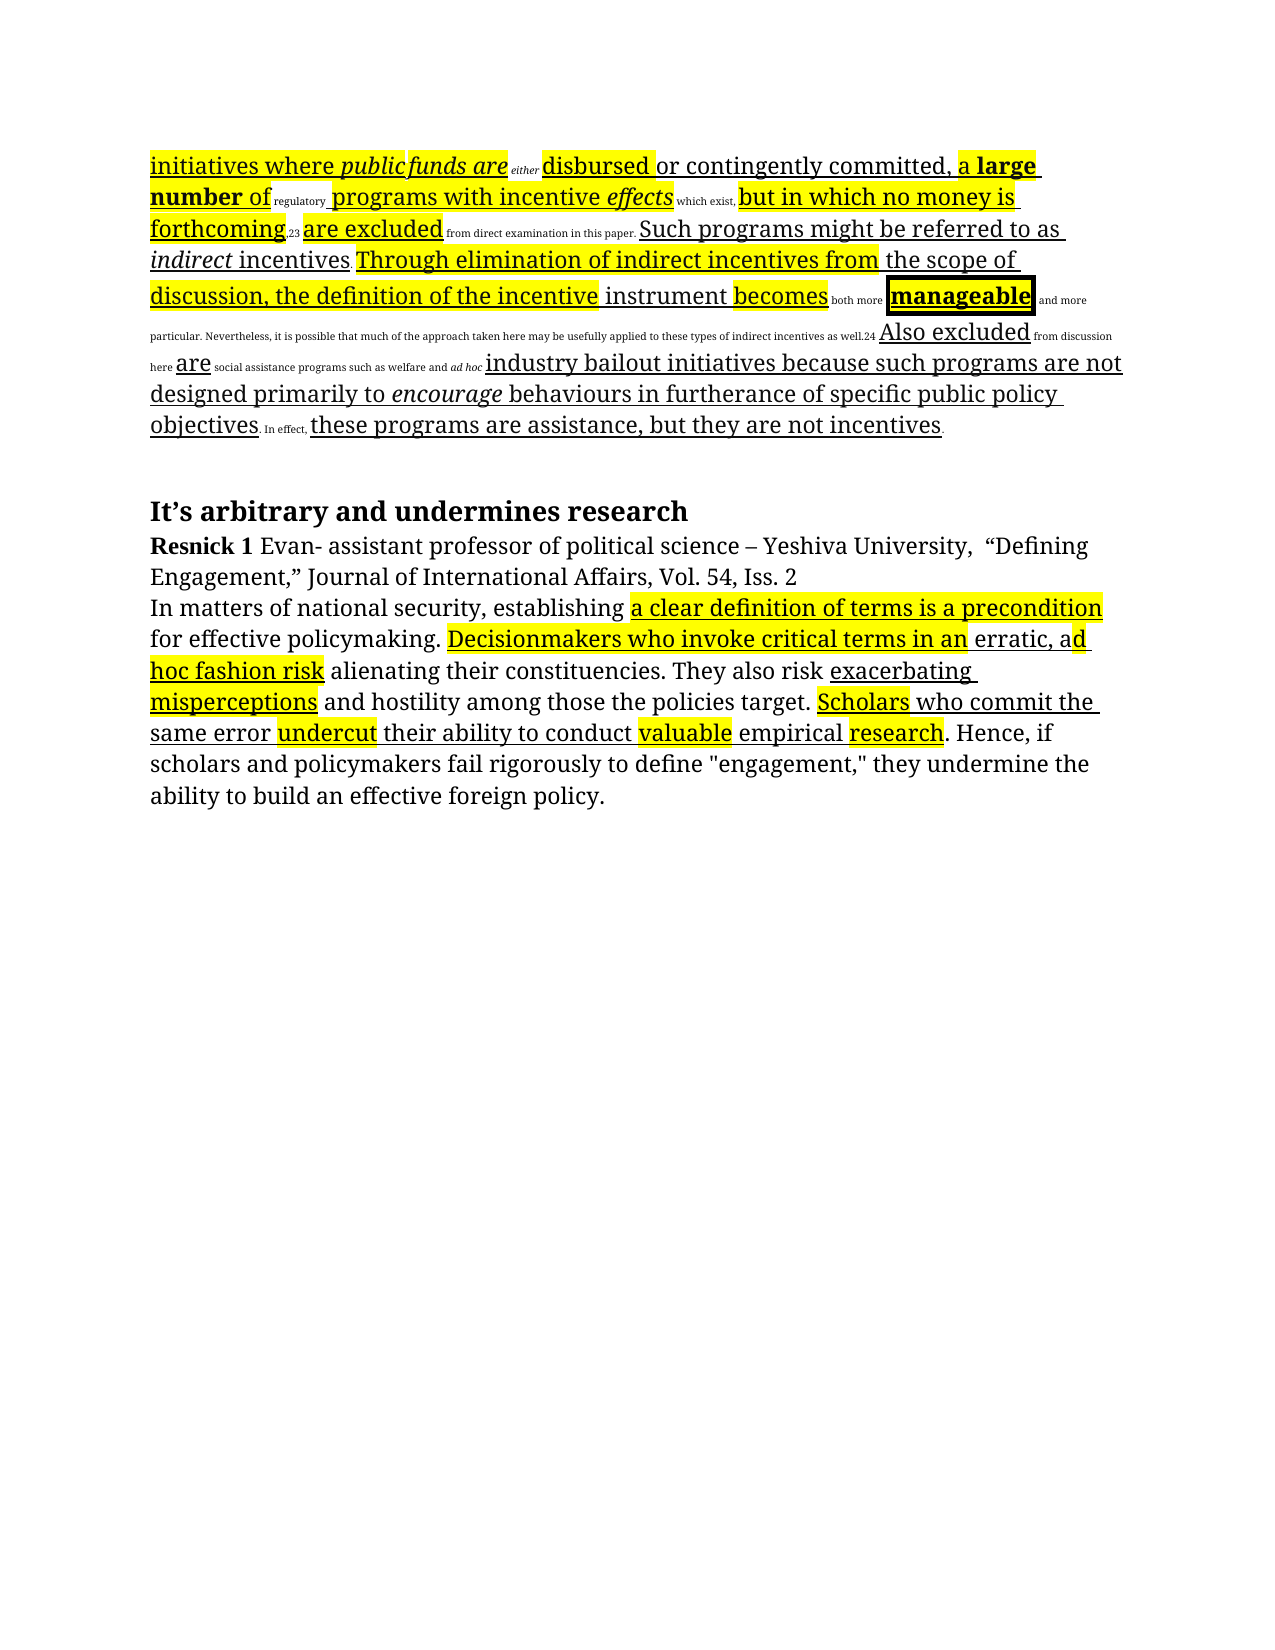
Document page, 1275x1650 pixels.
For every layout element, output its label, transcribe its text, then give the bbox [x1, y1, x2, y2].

text Resnick 1 Evan- assistant professor of political science – Yeshiva University, “Defining Engagement,” Journal of International Affairs, Vol. 54, Iss. 2 [150, 529, 1125, 592]
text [150, 150, 1125, 441]
text In matters of national security, establishing a clear definition of terms is a precondition for effective policymaking. Decisionmakers who invoke critical terms in an erratic, ad hoc fashion risk alienating their constituencies. They also risk exacerbating misperceptions and hostility among those the policies target. Scholars who commit the same error undercut their ability to conduct valuable empirical research. Hence, if scholars and policymakers fail rigorously to define "engagement," they undermine the ability to build an effective foreign policy. [150, 592, 1125, 811]
subtitle It’s arbitrary and undermines research [150, 493, 1125, 529]
